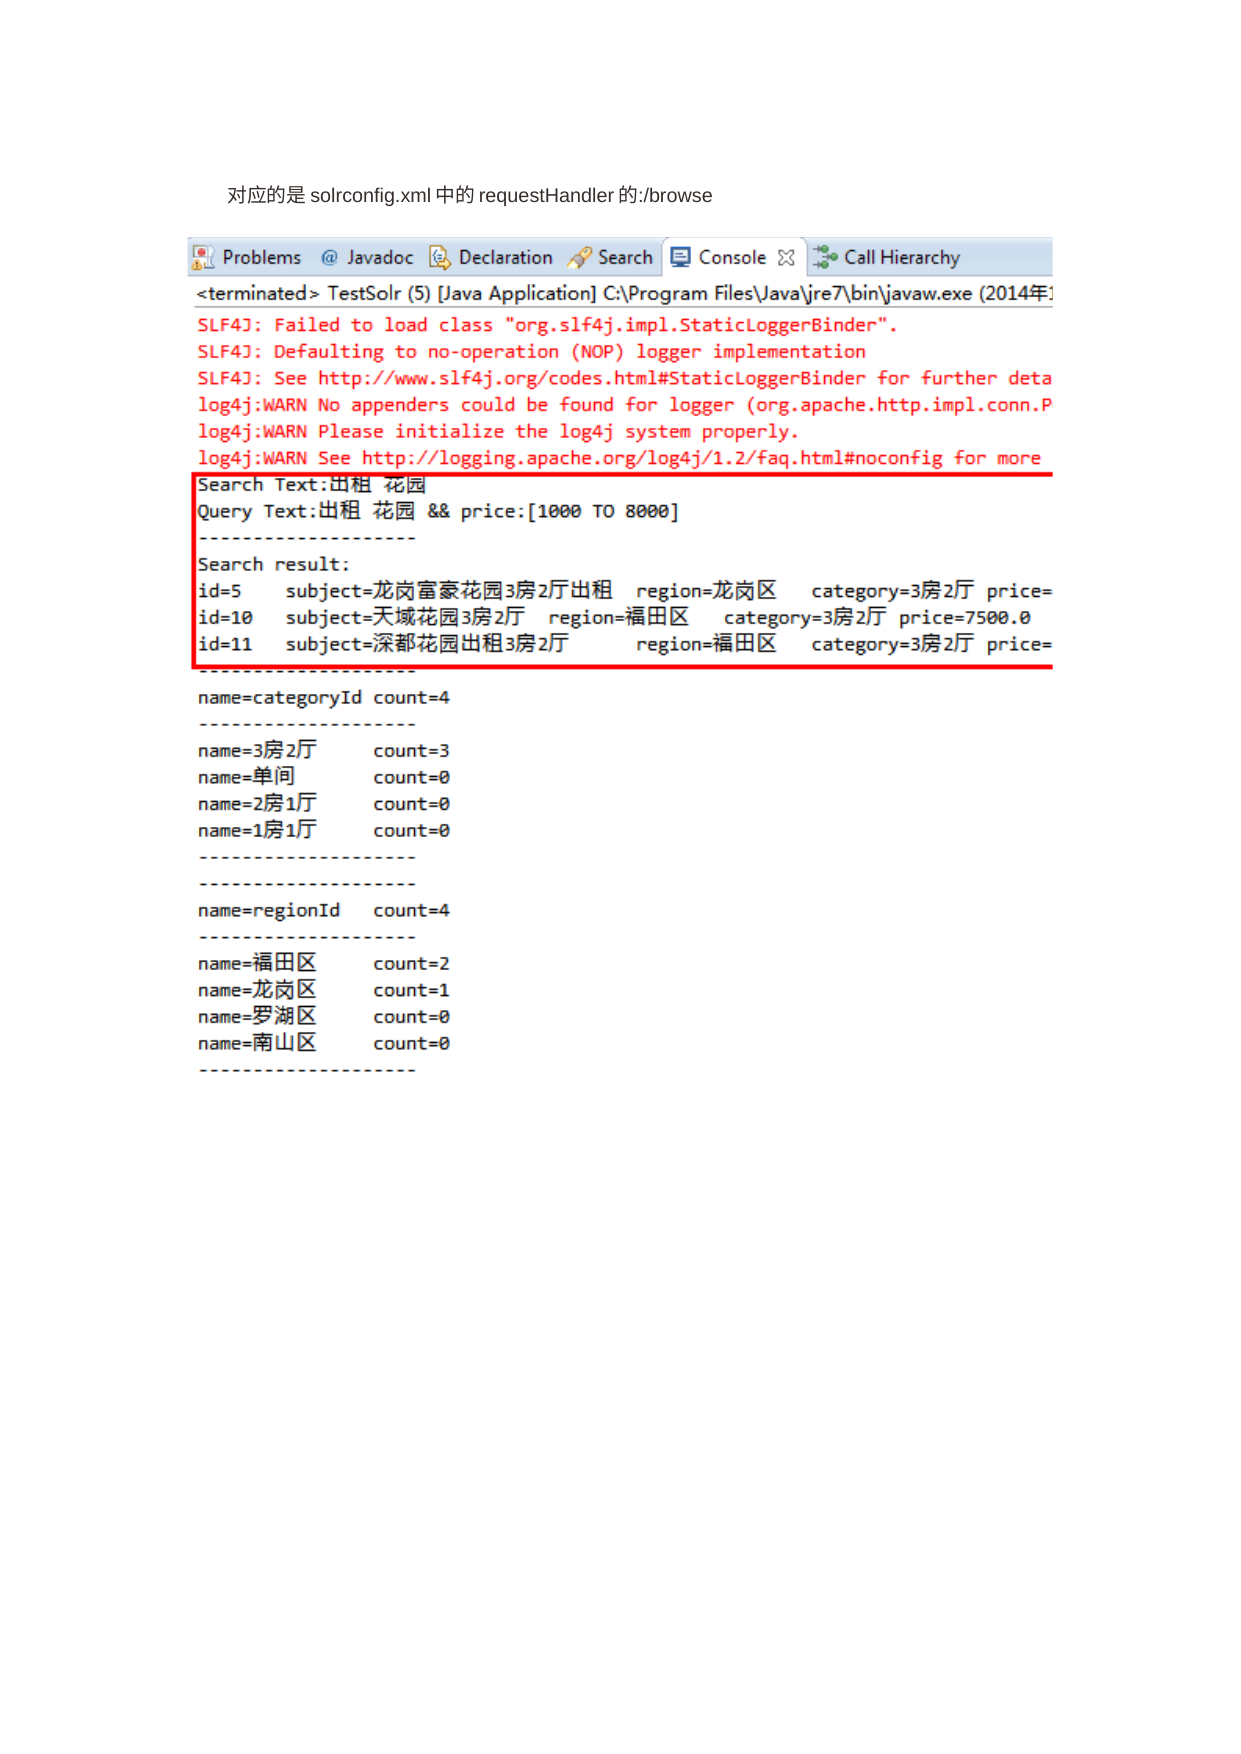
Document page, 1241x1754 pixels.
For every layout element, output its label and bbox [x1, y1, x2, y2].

picture [187, 237, 1053, 1078]
